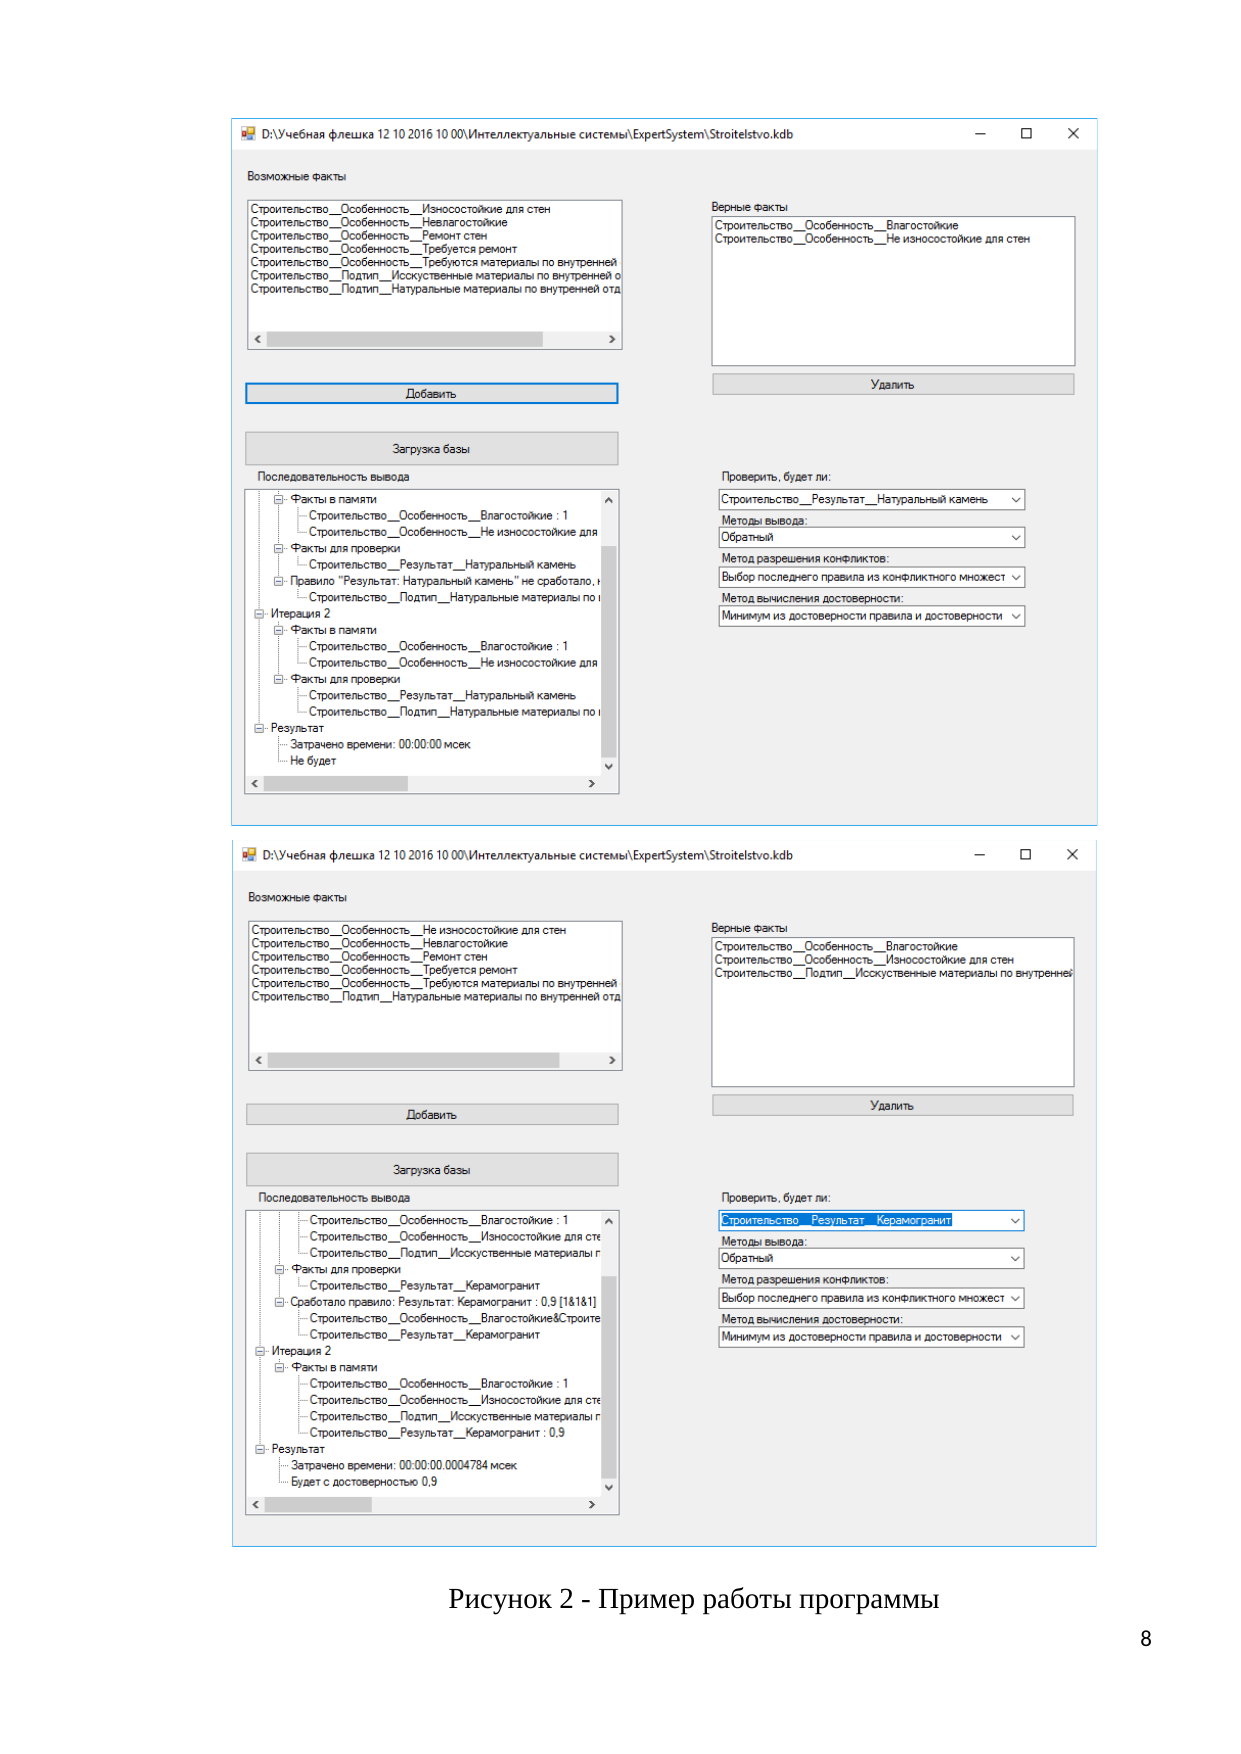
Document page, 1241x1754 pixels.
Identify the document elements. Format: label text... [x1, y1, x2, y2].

text Рисунок 2 - Пример работы программы [177, 1581, 1152, 1614]
picture [232, 840, 1097, 1547]
picture [231, 118, 1098, 826]
